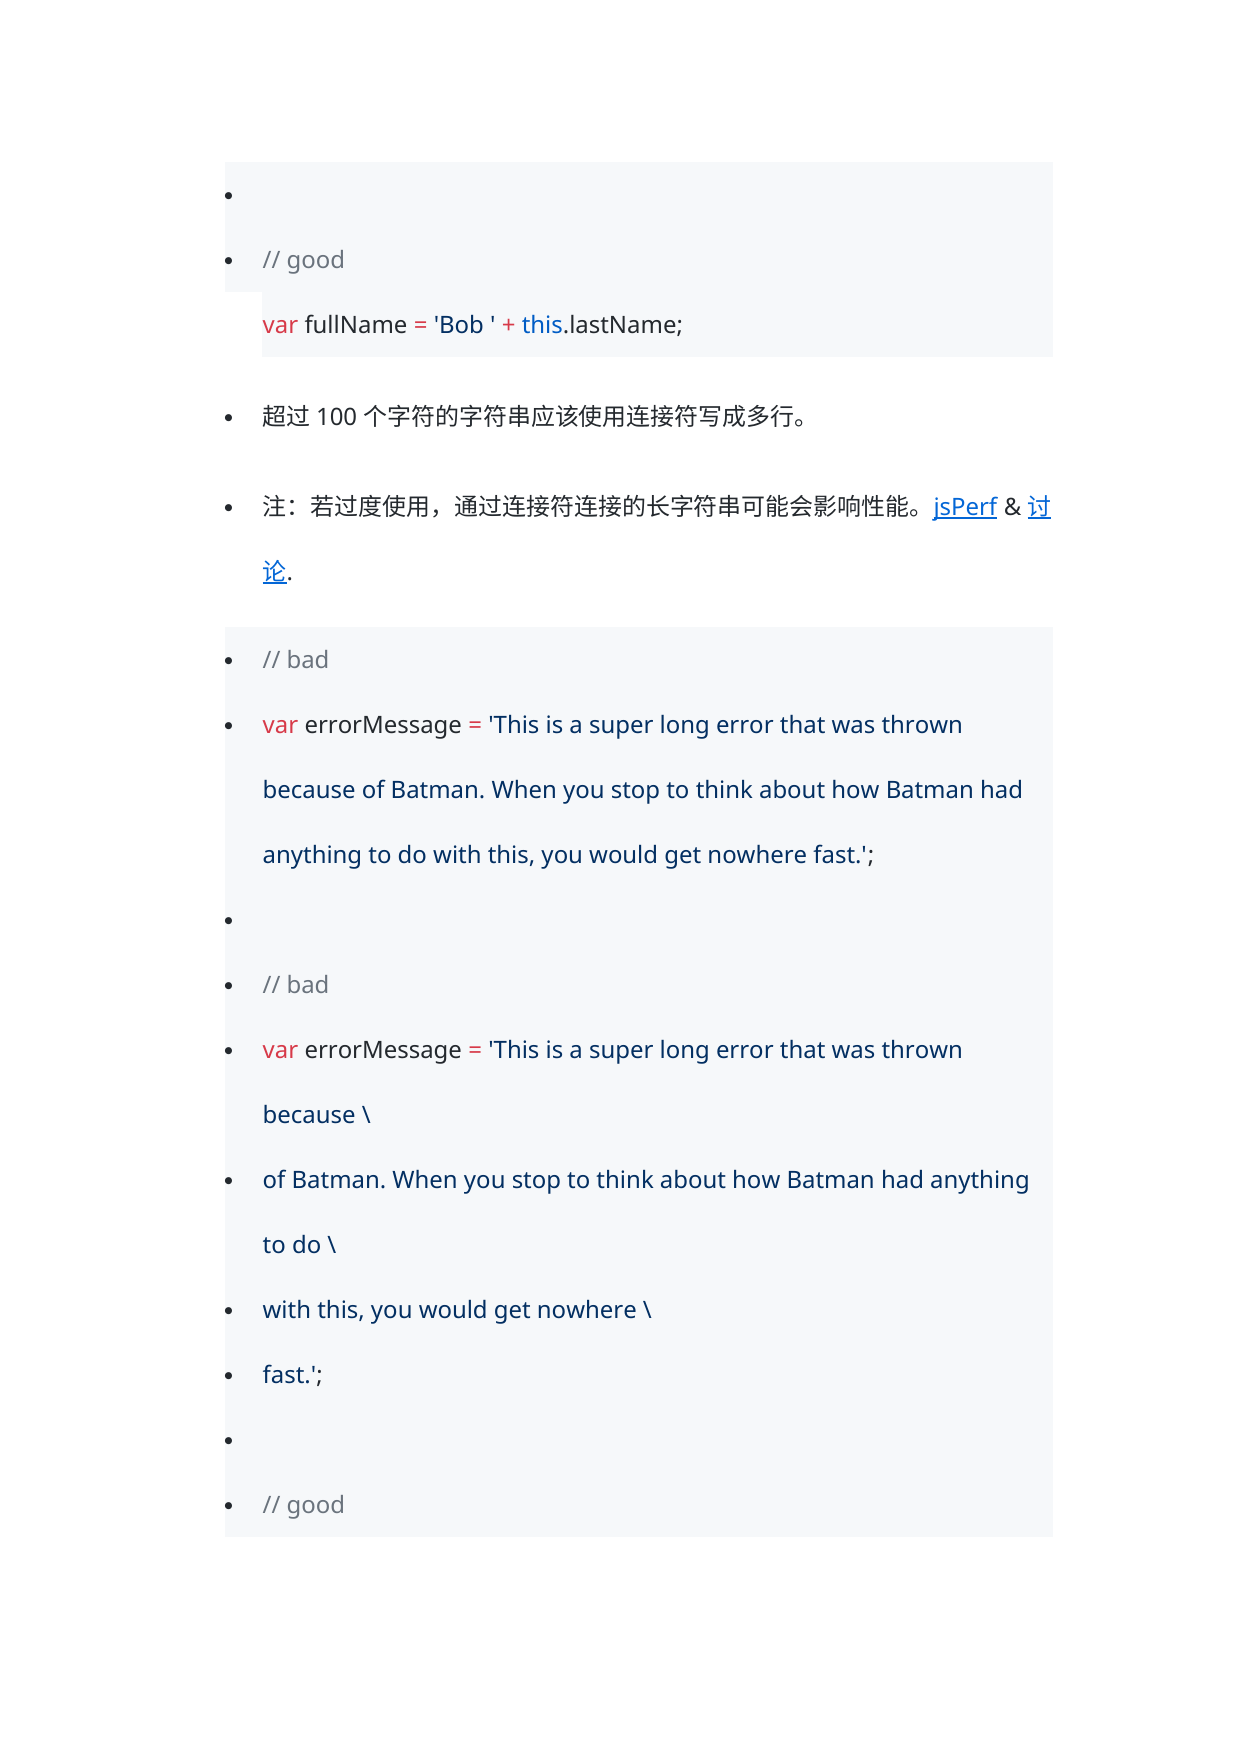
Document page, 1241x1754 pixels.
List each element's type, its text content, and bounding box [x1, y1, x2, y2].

list var errorMessage = 'This is a super long error that was thrown because of Batman. When you stop to think about how Batman had anything to do with this, you would get nowhere fast.'; [225, 692, 1053, 887]
list var errorMessage = 'This is a super long error that was thrown because \ [225, 1017, 1053, 1147]
list of Batman. When you stop to think about how Batman had anything to do \ [225, 1147, 1053, 1277]
text var fullName = 'Bob ' + this.lastName; [262, 292, 1053, 357]
list fast.'; [225, 1342, 1053, 1407]
list // bad [225, 627, 1053, 692]
list // good [225, 1472, 1053, 1537]
list // good [225, 227, 1053, 292]
list 注：若过度使用，通过连接符连接的长字符串可能会影响性能。jsPerf & 讨论. [225, 472, 1053, 602]
list // bad [225, 952, 1053, 1017]
list with this, you would get nowhere \ [225, 1277, 1053, 1342]
list 超过 100 个字符的字符串应该使用连接符写成多行。 [225, 382, 1053, 447]
